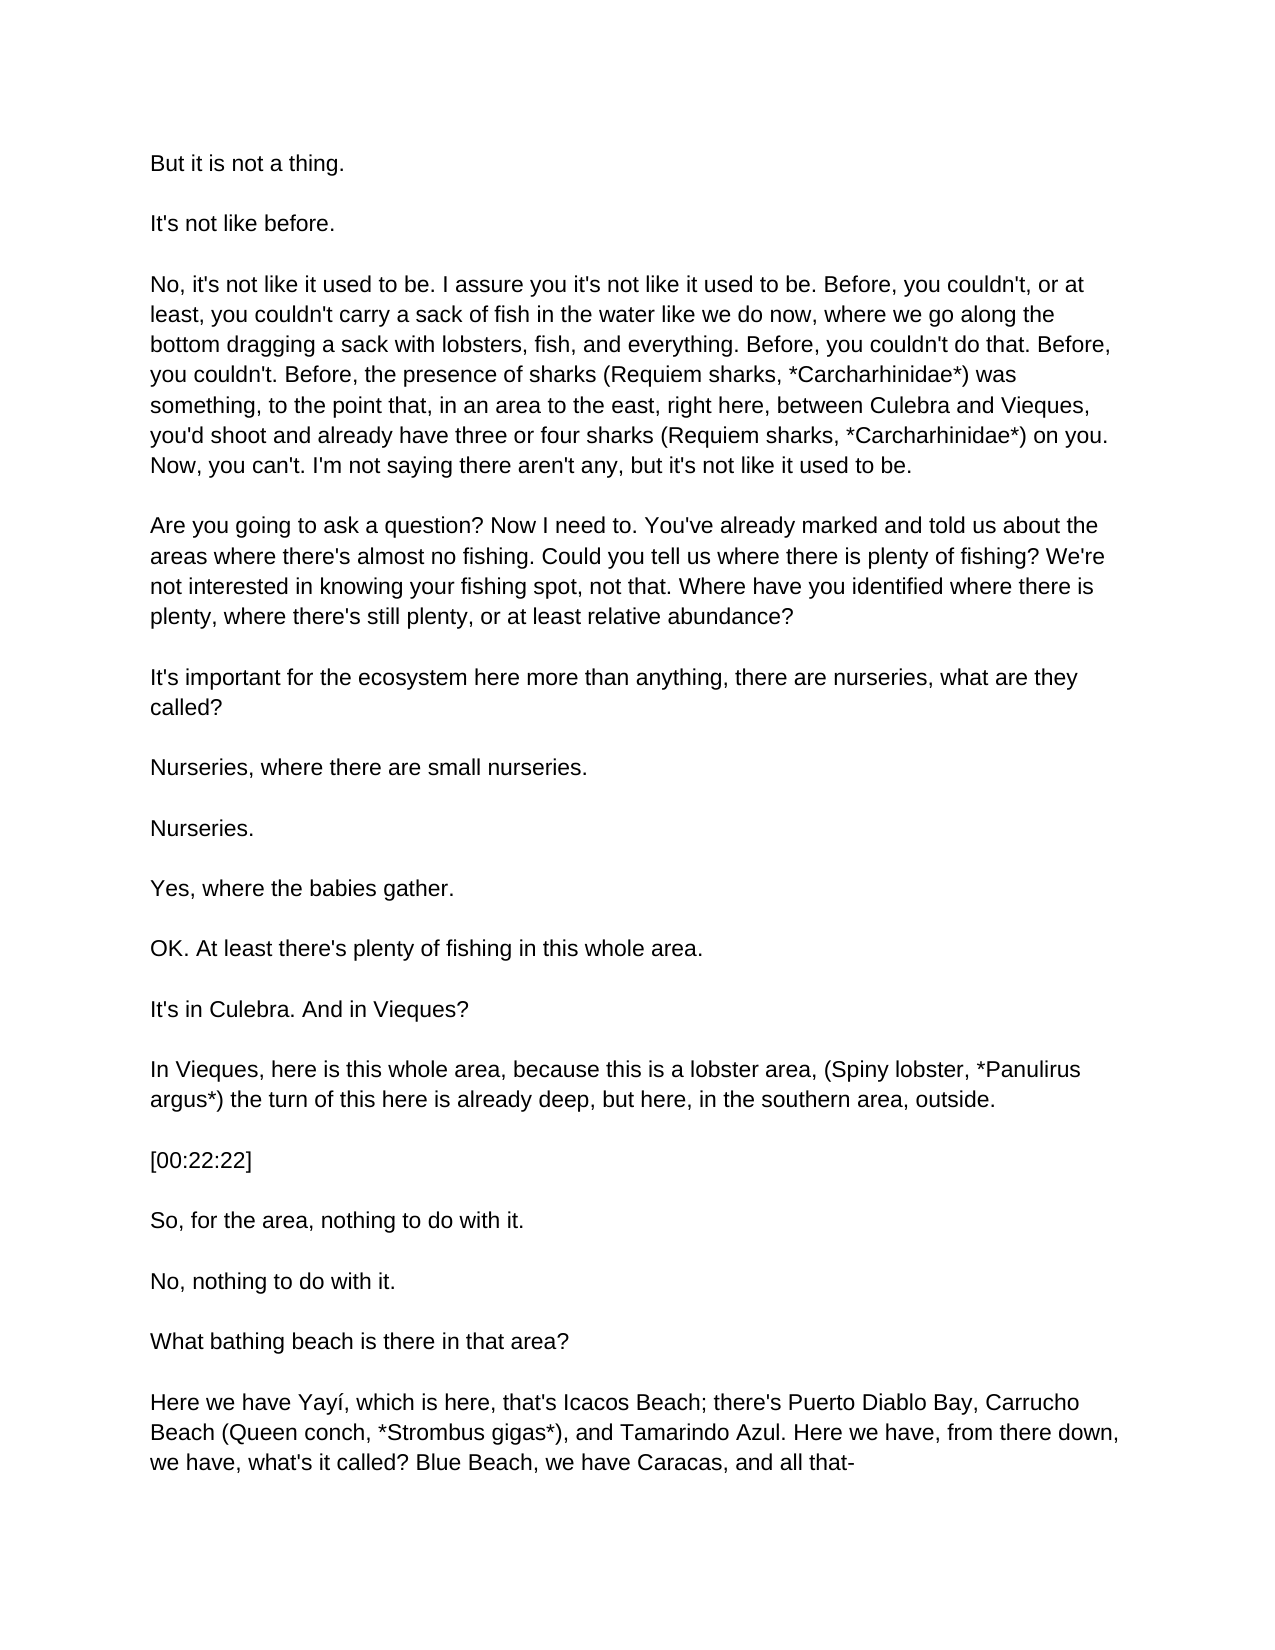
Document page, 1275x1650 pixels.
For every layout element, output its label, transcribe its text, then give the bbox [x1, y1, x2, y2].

text Nurseries, where there are small nurseries. [150, 754, 1125, 781]
text OK. At least there's plenty of fishing in this whole area. [150, 935, 1125, 962]
text It's in Culebra. And in Vieques? [150, 996, 1125, 1022]
text What bathing beach is there in that area? [150, 1328, 1125, 1354]
text No, nothing to do with it. [150, 1268, 1125, 1294]
text But it is not a thing. [150, 150, 1125, 176]
text Here we have Yayí, which is here, that's Icacos Beach; there's Puerto Diablo Bay, Carrucho Beach (Queen conch, *Strombus gigas*), and Tamarindo Azul. Here we have, from there down, we have, what's it called? Blue Beach, we have Caracas, and all that- [150, 1388, 1125, 1475]
text No, it's not like it used to be. I assure you it's not like it used to be. Before, you couldn't, or at least, you couldn't carry a sack of fish in the water like we do now, where we go along the bottom dragging a sack with lobsters, fish, and everything. Before, you couldn't do that. Before, you couldn't. Before, the presence of sharks (Requiem sharks, *Carcharhinidae*) was something, to the point that, in an area to the east, right here, between Culebra and Vieques, you'd shoot and already have three or four sharks (Requiem sharks, *Carcharhinidae*) on you. Now, you can't. I'm not saying there aren't any, but it's not like it used to be. [150, 271, 1125, 478]
text In Vieques, here is this whole area, because this is a lobster area, (Spiny lobster, *Panulirus argus*) the turn of this here is already deep, but here, in the southern area, outside. [150, 1056, 1125, 1113]
text Are you going to ask a question? Now I need to. You've already marked and told us about the areas where there's almost no fishing. Could you tell us where there is plenty of fishing? We're not interested in knowing your fishing spot, not that. Where have you identified where there is plenty, where there's still plenty, or at least relative abundance? [150, 512, 1125, 629]
text It's important for the ecosystem here more than anything, there are nurseries, what are they called? [150, 663, 1125, 720]
text Yes, where the babies gather. [150, 875, 1125, 901]
text Nurseries. [150, 814, 1125, 841]
text It's not like before. [150, 210, 1125, 237]
text [00:22:22] [150, 1147, 1125, 1173]
text So, for the area, nothing to do with it. [150, 1207, 1125, 1234]
